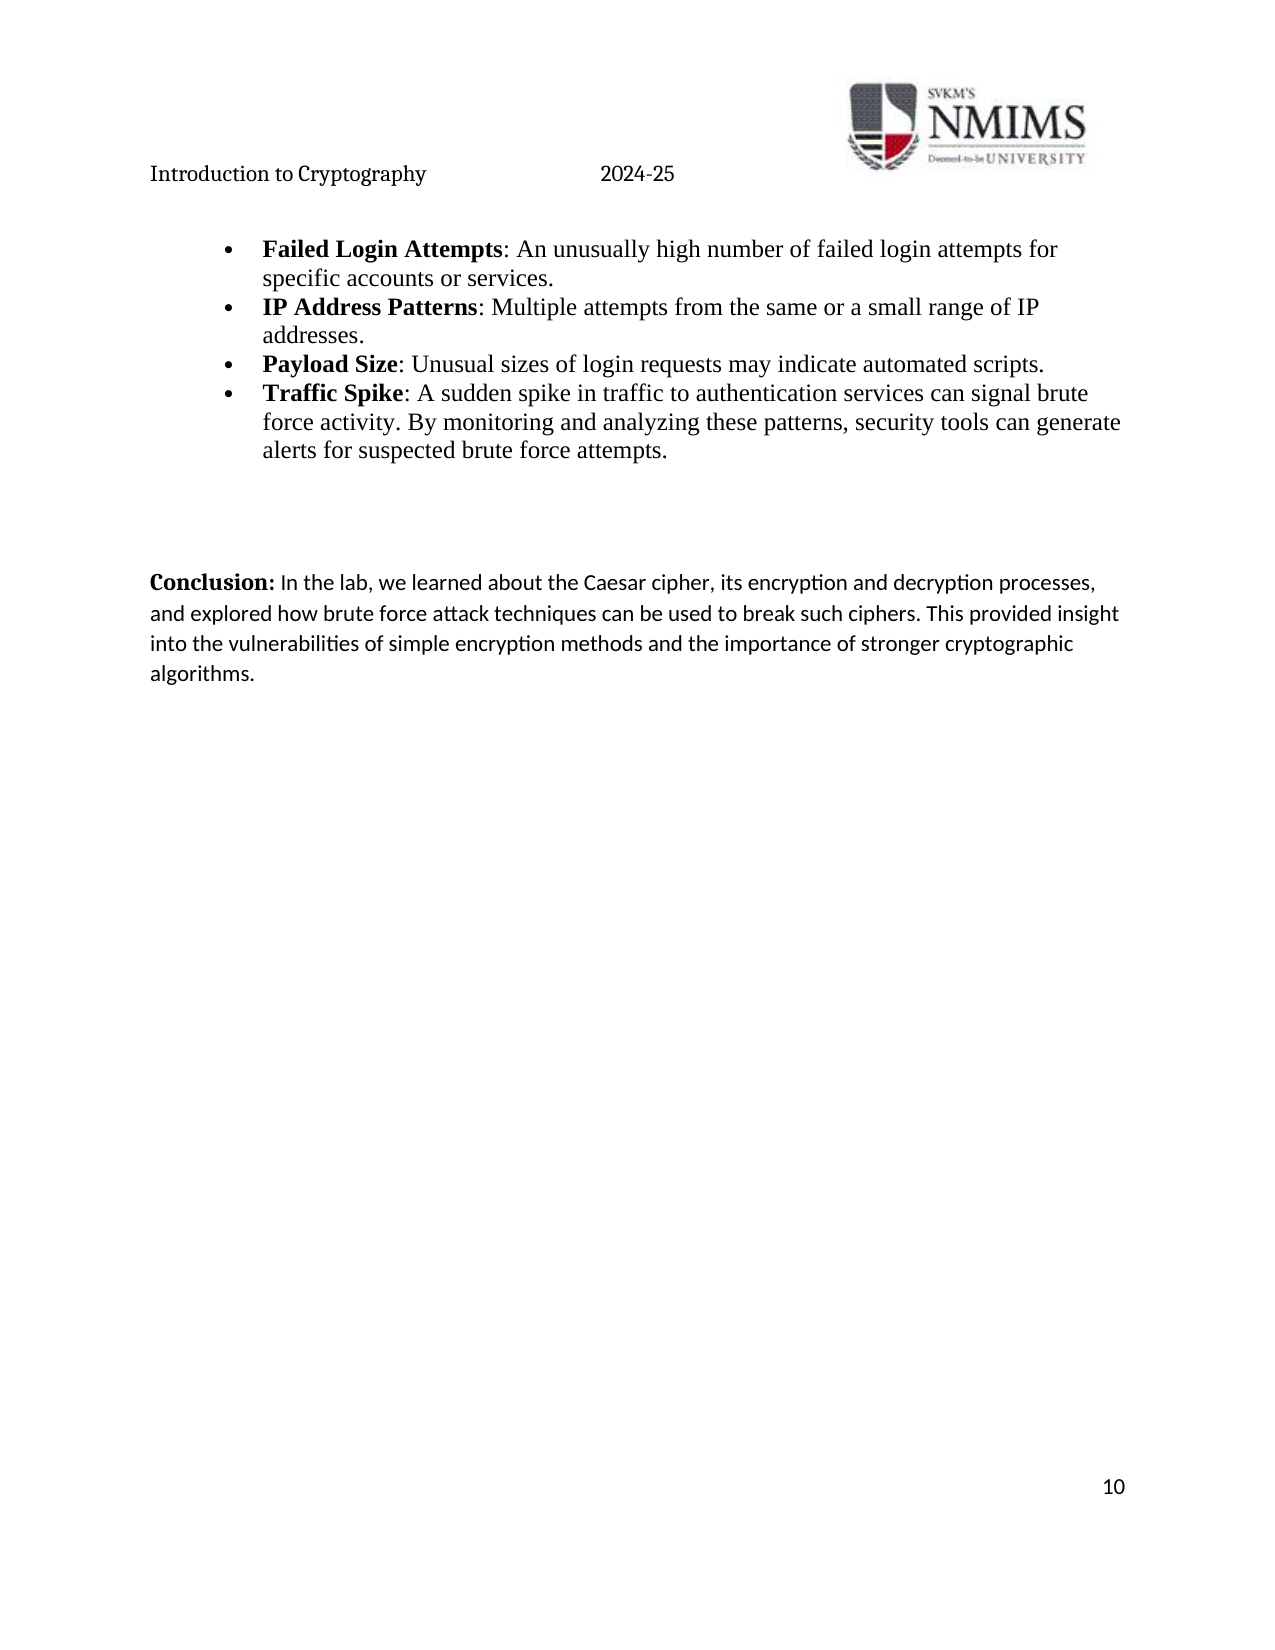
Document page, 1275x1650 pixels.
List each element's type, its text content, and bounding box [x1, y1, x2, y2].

list Failed Login Attempts: An unusually high number of failed login attempts for specific accounts or services. [225, 234, 1125, 292]
list IP Address Patterns: Multiple attempts from the same or a small range of IP addresses. [225, 292, 1125, 349]
picture [836, 75, 1125, 182]
list Payload Size: Unusual sizes of login requests may indicate automated scripts. [225, 349, 1125, 378]
text Conclusion: In the lab, we learned about the Caesar cipher, its encryption and decryption processes, and explored how brute force attack techniques can be used to break such ciphers. This provided insight into the vulnerabilities of simple encryption methods and the importance of stronger cryptographic algorithms. [150, 568, 1125, 688]
list Traffic Spike: A sudden spike in traffic to authentication services can signal brute force activity. By monitoring and analyzing these patterns, security tools can generate alerts for suspected brute force attempts. [225, 378, 1125, 464]
